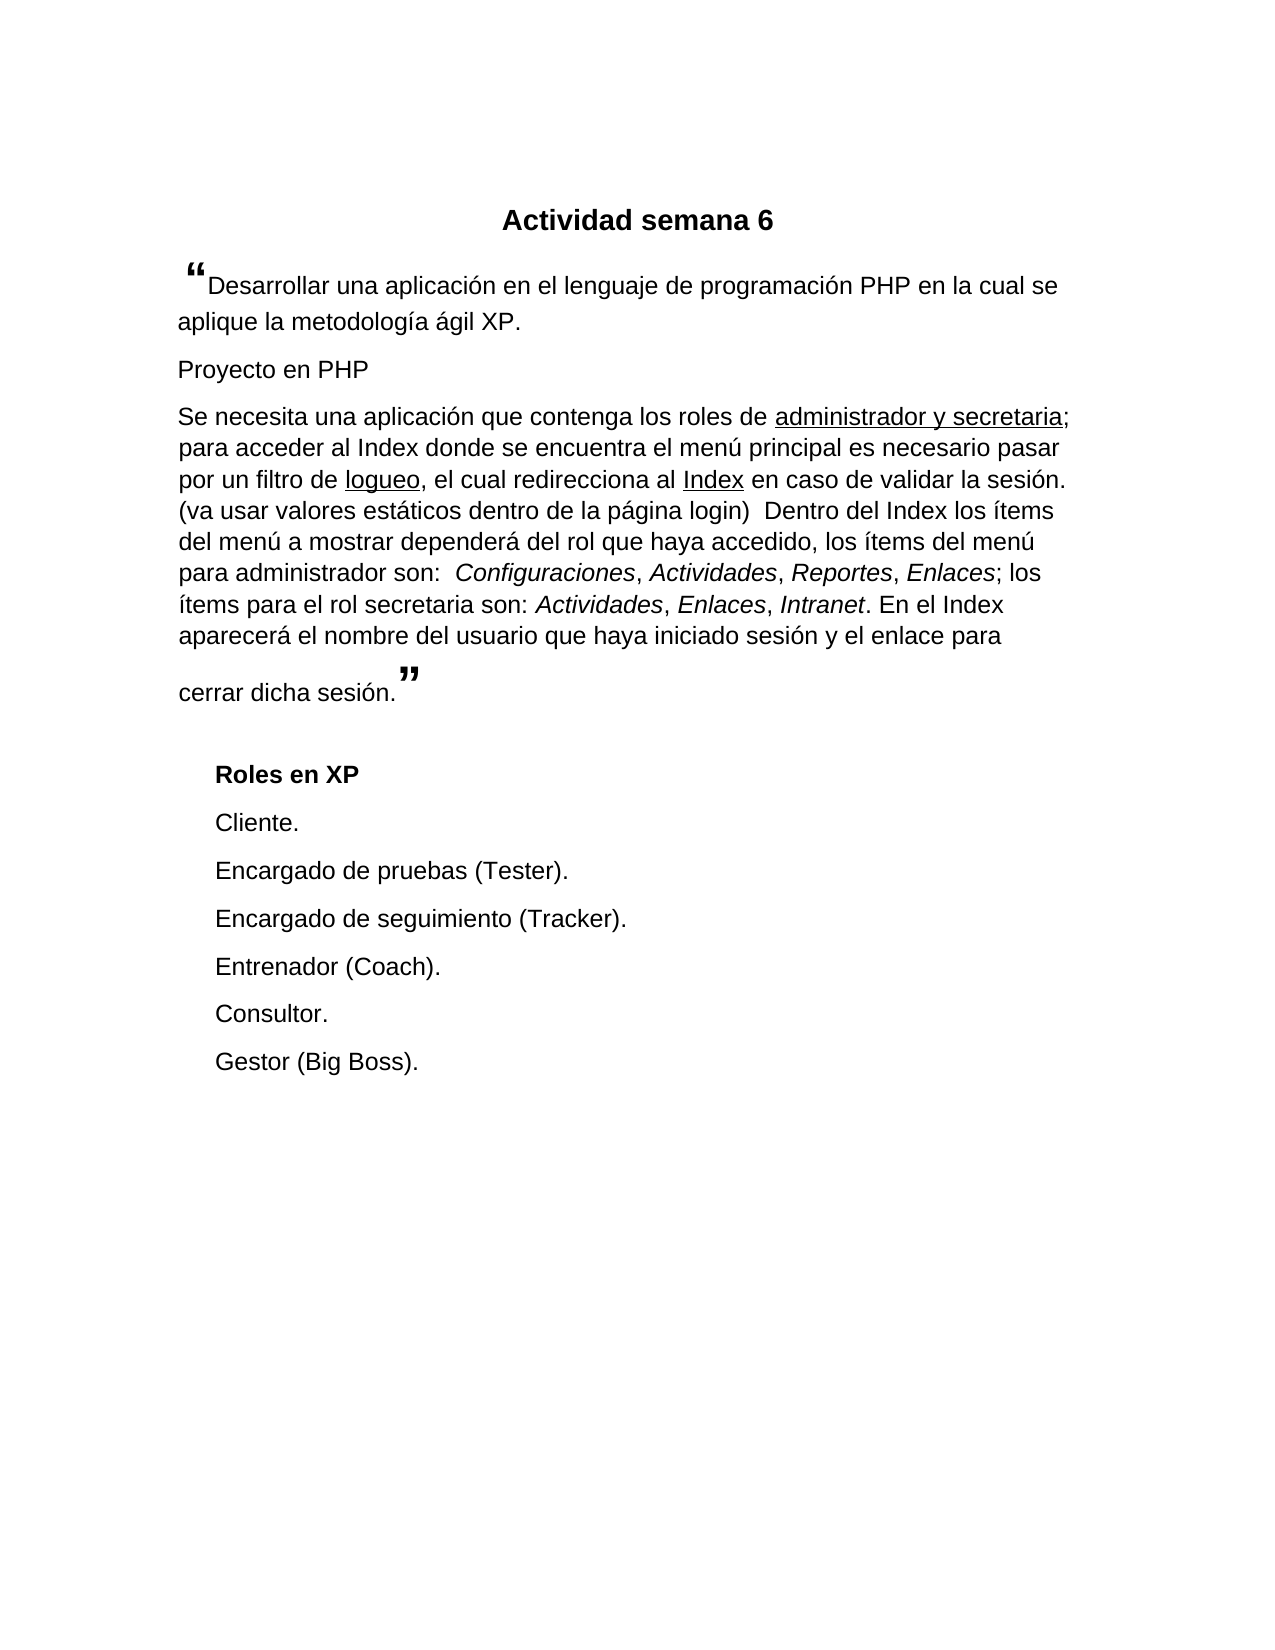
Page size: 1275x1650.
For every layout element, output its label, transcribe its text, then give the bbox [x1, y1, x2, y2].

text Se necesita una aplicación que contenga los roles de administrador y secretaria; para acceder al Index donde se encuentra el menú principal es necesario pasar por un filtro de logueo, el cual redirecciona al Index en caso de validar la sesión.(va usar valores estáticos dentro de la página login) Dentro del Index los ítems del menú a mostrar dependerá del rol que haya accedido, los ítems del menú para administrador son: Configuraciones, Actividades, Reportes, Enlaces; los ítems para el rol secretaria son: Actividades, Enlaces, Intranet. En el Index aparecerá el nombre del usuario que haya iniciado sesión y el enlace para cerrar dicha sesión.” [177, 402, 1073, 712]
text Encargado de seguimiento (Tracker). [215, 904, 1073, 932]
text Consultor. [215, 999, 1073, 1028]
text Encargado de pruebas (Tester). [215, 856, 1073, 885]
text Cliente. [215, 808, 1073, 837]
text Entrenador (Coach). [215, 952, 1073, 980]
text “Desarrollar una aplicación en el lenguaje de programación PHP en la cual se aplique la metodología ágil XP. [177, 252, 1073, 336]
text Proyecto en PHP [177, 354, 1073, 383]
text Actividad semana 6 [202, 203, 1073, 236]
text Gestor (Big Boss). [215, 1047, 1073, 1076]
text Roles en XP [215, 760, 1073, 789]
